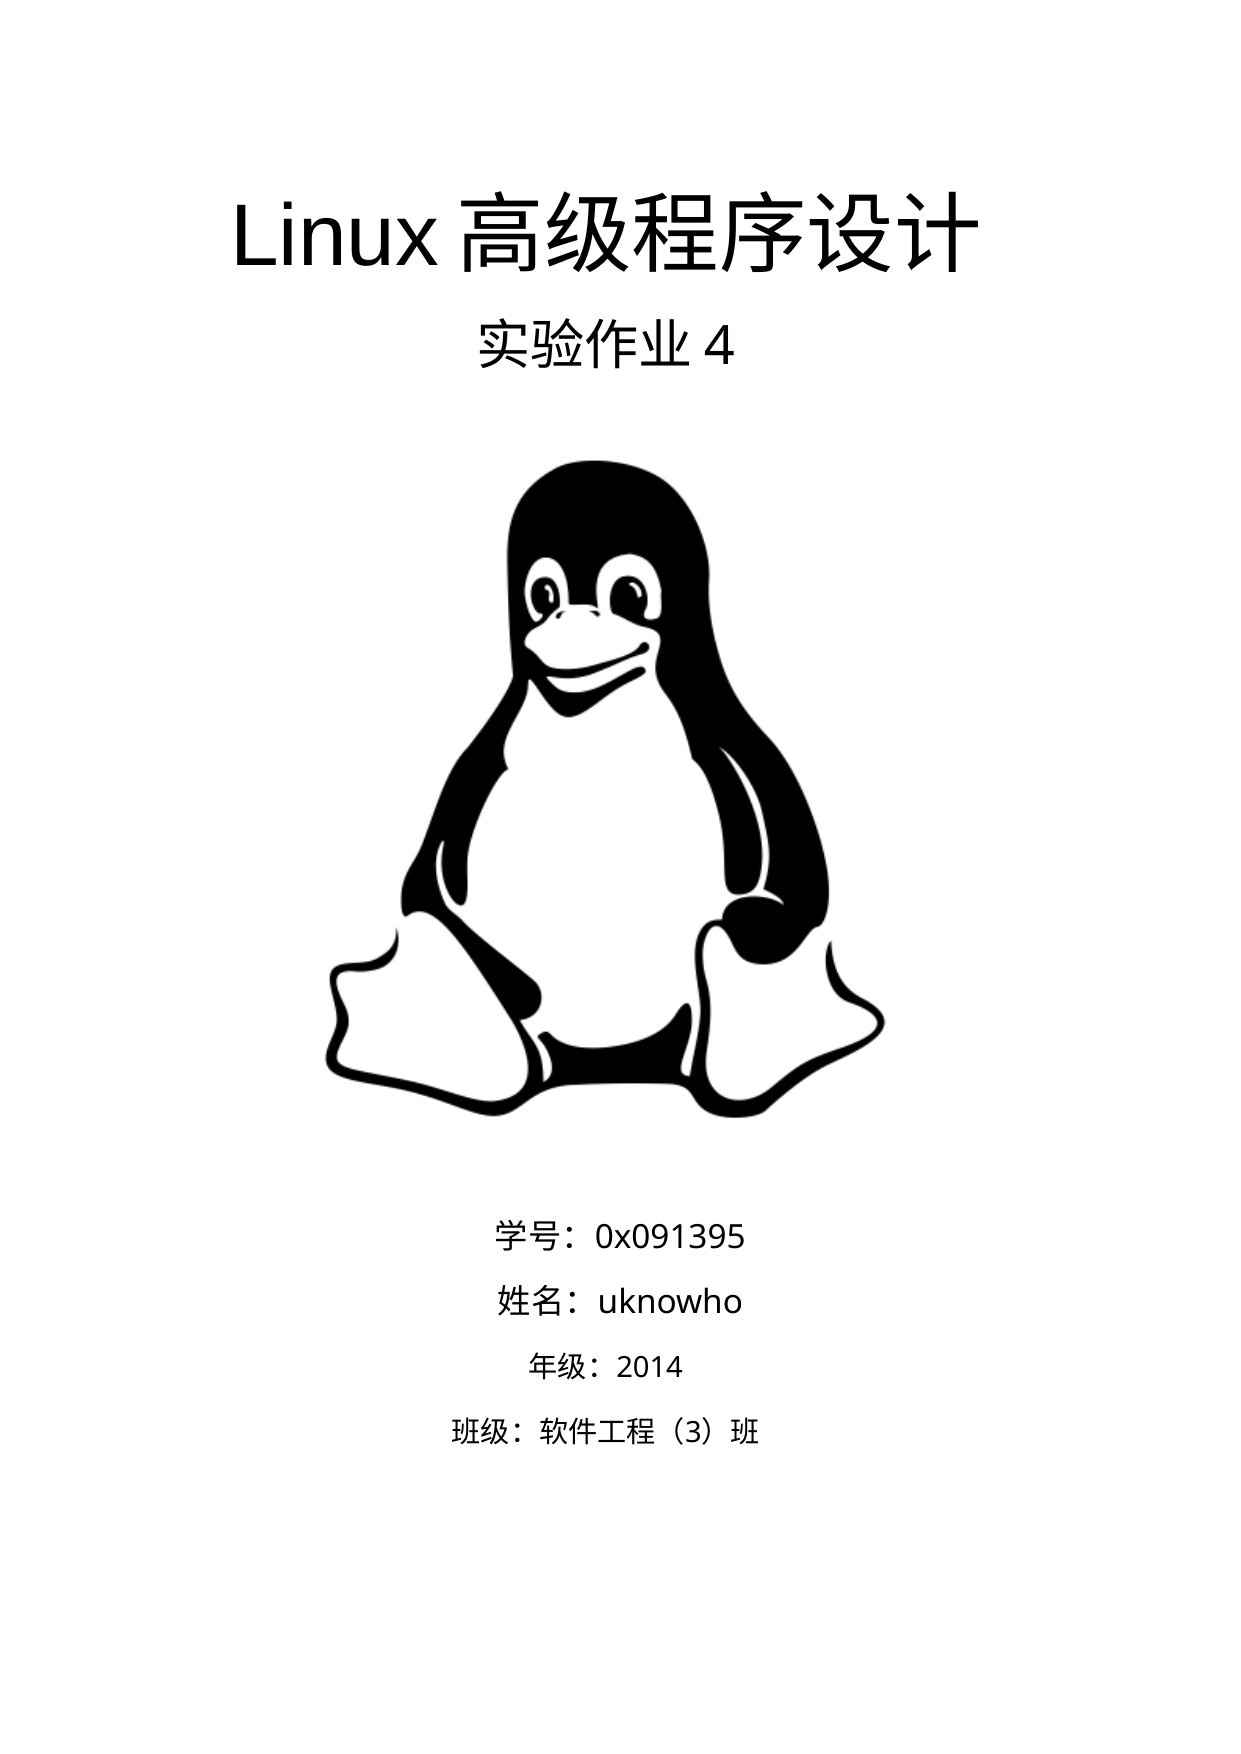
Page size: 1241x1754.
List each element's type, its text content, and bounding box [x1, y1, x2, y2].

text 年级：2014 [187, 1332, 1023, 1397]
text 姓名：uknowho [187, 1267, 1053, 1332]
text 班级：软件工程（3）班 [187, 1397, 1023, 1462]
text 实验作业4 [187, 292, 1023, 389]
text 学号：0x091395 [187, 1202, 1053, 1267]
picture [205, 389, 1006, 1190]
text Linux高级程序设计 [187, 162, 1023, 292]
